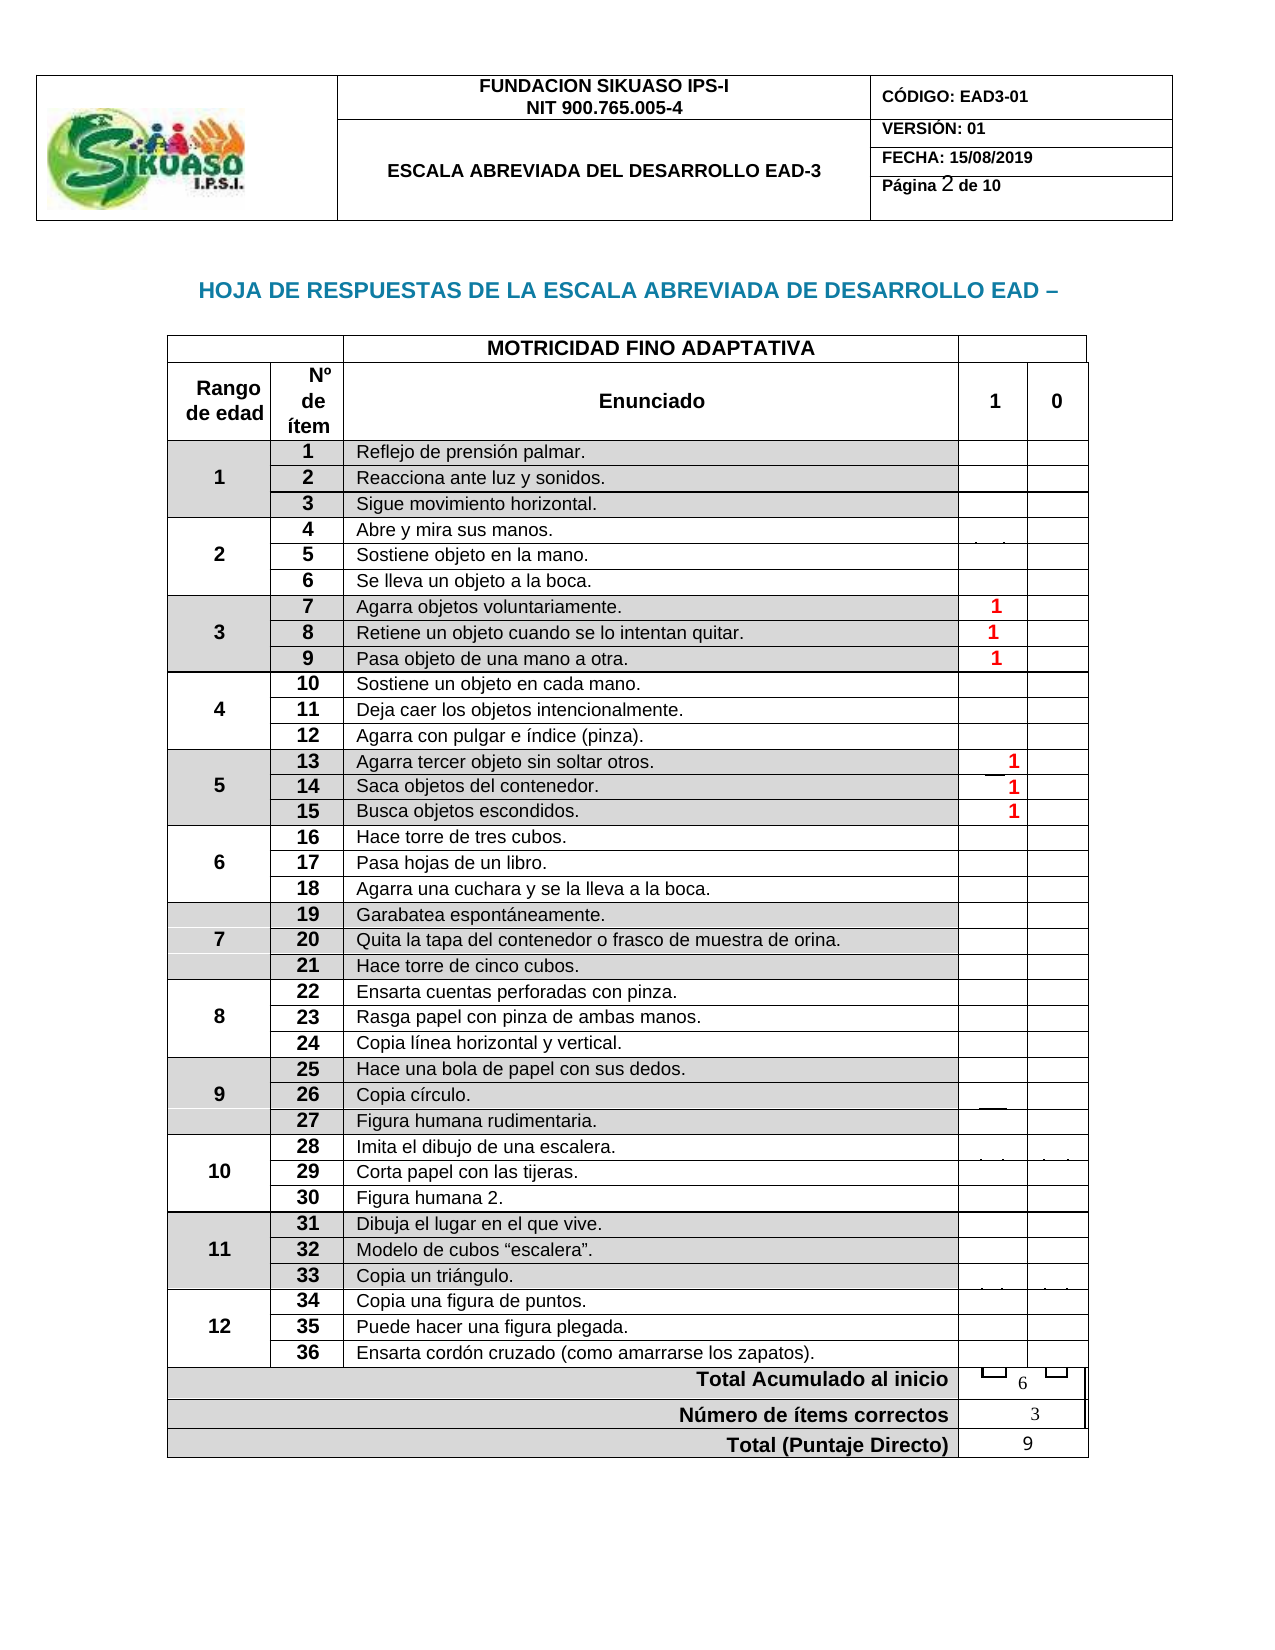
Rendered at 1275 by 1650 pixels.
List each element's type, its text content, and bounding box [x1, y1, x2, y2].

table_cell [1070, 1032, 1085, 1057]
table_cell [959, 1315, 985, 1340]
table_cell [1070, 647, 1085, 671]
table_cell [985, 776, 1005, 799]
table_cell [1070, 1213, 1085, 1237]
table_cell [959, 851, 985, 876]
table_cell [985, 750, 1005, 774]
table_cell [985, 724, 1005, 749]
table_cell [959, 1083, 985, 1108]
table_cell [1005, 1058, 1012, 1082]
table_cell 0 [1044, 466, 1070, 491]
table_cell [1012, 1315, 1027, 1340]
table_cell [959, 1110, 985, 1134]
table_cell [1070, 363, 1085, 439]
table_cell 22 [271, 980, 343, 1005]
table_cell [168, 1290, 270, 1314]
table_cell [1012, 570, 1027, 594]
table_cell [1005, 621, 1012, 646]
table_cell [959, 544, 985, 568]
table_cell [1028, 570, 1044, 594]
table_cell [1012, 1161, 1027, 1185]
table_cell 0 [1044, 570, 1070, 594]
table_cell [1012, 1264, 1027, 1288]
table_cell [1070, 1058, 1085, 1082]
table_cell [168, 673, 270, 697]
table_cell [168, 1031, 270, 1057]
table_cell [1070, 1110, 1085, 1134]
table_cell [959, 518, 985, 542]
table_cell [168, 1109, 270, 1134]
table_cell 27 [271, 1110, 343, 1134]
table_cell [1028, 724, 1044, 749]
table_cell [1028, 1135, 1044, 1159]
table_cell 0 [1044, 1032, 1070, 1057]
table_cell Corta papel con las tijeras. [344, 1161, 958, 1185]
table_cell [1012, 647, 1027, 671]
table_cell [985, 1315, 1005, 1340]
table_cell [959, 1135, 985, 1159]
table_cell 0 [1044, 673, 1070, 697]
table_cell [985, 1290, 1005, 1314]
table_cell 1 [985, 493, 1005, 517]
table_cell 1 [985, 621, 1005, 646]
table_cell [1070, 877, 1085, 902]
table_cell [168, 826, 270, 850]
table_header [270, 336, 343, 362]
table_cell [1005, 1213, 1012, 1237]
table_cell [1028, 363, 1044, 439]
table_cell [168, 1135, 270, 1159]
table_cell 1 [985, 826, 1005, 850]
table_cell [1070, 570, 1085, 594]
table_cell [1012, 851, 1027, 876]
table_cell 0 [1044, 647, 1070, 671]
table_cell [1012, 724, 1027, 749]
table_cell [1028, 826, 1044, 850]
table_cell [1028, 1238, 1044, 1263]
table_cell [1028, 775, 1044, 799]
table_cell [1070, 1264, 1085, 1288]
table_cell [1012, 518, 1027, 542]
table_cell [959, 621, 985, 646]
table_cell [1005, 826, 1012, 850]
table_cell [1028, 1161, 1044, 1185]
table_cell [1005, 851, 1012, 876]
table_cell 12 [168, 1314, 270, 1340]
table_cell Ensarta cordón cruzado (como amarrarse los zapatos). [344, 1341, 958, 1367]
table_cell [1028, 929, 1044, 953]
table_cell [959, 441, 985, 465]
table_cell 32 [271, 1238, 343, 1263]
table_cell [1028, 851, 1044, 876]
table_cell [168, 954, 270, 979]
table_cell [1005, 1135, 1012, 1159]
table_cell [985, 1032, 1005, 1057]
table_cell [1070, 621, 1085, 646]
table_cell [1005, 1032, 1012, 1057]
table_cell Sigue movimiento horizontal. [344, 493, 958, 517]
table_cell Retiene un objeto cuando se lo intentan quitar. [344, 621, 958, 646]
table_cell [168, 596, 270, 620]
table_cell 0 [1044, 1315, 1070, 1340]
table_cell 0 [1044, 929, 1070, 953]
table_cell [1070, 826, 1085, 850]
table_cell [959, 647, 985, 671]
table_cell Figura humana rudimentaria. [344, 1110, 958, 1134]
table_cell [168, 723, 270, 749]
table_cell [1070, 955, 1085, 979]
table_cell [985, 1006, 1005, 1031]
table_cell Hace torre de cinco cubos. [344, 955, 958, 979]
table_cell [1012, 1213, 1027, 1237]
table_cell Agarra una cuchara y se la lleva a la boca. [344, 877, 958, 902]
table_cell [1012, 826, 1027, 850]
table_cell [985, 980, 1005, 1005]
table_cell 0 [1044, 826, 1070, 850]
table_cell 1 [985, 441, 1005, 465]
table_cell [1005, 466, 1012, 491]
table_cell Garabatea espontáneamente. [344, 903, 958, 927]
table_cell [1028, 673, 1044, 697]
table_cell 1 [985, 1083, 1005, 1108]
table_cell 0 [1044, 1213, 1070, 1237]
table_cell 9 [168, 1082, 270, 1108]
table_cell [959, 775, 985, 799]
table_cell 0 [1044, 1186, 1070, 1211]
table_cell [1012, 544, 1027, 568]
table_cell 6 [168, 850, 270, 876]
table_cell [1005, 570, 1012, 594]
table_cell [1028, 1110, 1044, 1134]
table_cell [1028, 1083, 1044, 1108]
table_cell 0 [1044, 1058, 1070, 1082]
table_cell [959, 1400, 985, 1428]
table_cell [1005, 363, 1012, 439]
table_cell [1005, 1006, 1012, 1031]
table_cell [1012, 363, 1027, 439]
table_cell [1012, 1238, 1027, 1263]
table_cell 21 [271, 955, 343, 979]
table_cell 1 [168, 465, 270, 491]
table_cell Saca objetos del contenedor. [344, 775, 958, 799]
table_cell [959, 955, 985, 979]
table_cell 0 [1044, 750, 1070, 774]
table_cell [1012, 980, 1027, 1005]
table_cell [1012, 441, 1027, 465]
table_cell Deja caer los objetos intencionalmente. [344, 698, 958, 723]
table_cell 17 [271, 851, 343, 876]
table_cell [1028, 750, 1044, 774]
table_cell [1005, 698, 1012, 723]
table_cell [985, 929, 1005, 953]
table_cell [1012, 466, 1027, 491]
table_cell [1012, 750, 1027, 774]
table_cell [1005, 877, 1012, 902]
table_cell [1028, 596, 1044, 620]
table_cell [959, 570, 985, 594]
table_cell 0 [1044, 596, 1070, 620]
table_cell 1 [985, 1213, 1005, 1237]
table_cell 1 [985, 363, 1005, 439]
table_cell [1012, 621, 1027, 646]
table_cell 36 [271, 1341, 343, 1367]
table_cell [168, 1058, 270, 1082]
table_cell 0 [1044, 1341, 1070, 1367]
table_cell [1070, 929, 1085, 953]
table_cell [1028, 1058, 1044, 1082]
table_cell [1070, 724, 1085, 749]
table_cell 1 [985, 1135, 1005, 1159]
table_cell Sostiene un objeto en cada mano. [344, 673, 958, 697]
table_cell 26 [271, 1083, 343, 1108]
table_cell Reflejo de prensión palmar. [344, 441, 958, 465]
table_cell 3 [271, 493, 343, 517]
table_cell [985, 698, 1005, 723]
table_cell Hace una bola de papel con sus dedos. [344, 1058, 958, 1082]
table_cell Se lleva un objeto a la boca. [344, 570, 958, 594]
table_cell [1070, 466, 1085, 491]
table_cell [168, 491, 270, 517]
table_cell [959, 1161, 985, 1185]
table_cell [168, 1213, 270, 1237]
table_cell [985, 800, 1005, 825]
table_cell [1012, 1135, 1027, 1159]
table_cell [1012, 1032, 1027, 1057]
table_cell 0 [1044, 775, 1070, 799]
table_cell 0 [1044, 851, 1070, 876]
table_cell [959, 363, 985, 439]
table_cell Agarra objetos voluntariamente. [344, 596, 958, 620]
table_cell [1070, 1290, 1085, 1314]
table_cell 24 [271, 1032, 343, 1057]
table_cell Ensarta cuentas perforadas con pinza. [344, 980, 958, 1005]
table_cell 7 [271, 596, 343, 620]
table_cell Número de ítems correctos [168, 1400, 958, 1428]
table_cell [959, 903, 985, 927]
table_cell Total (Puntaje Directo) [168, 1429, 958, 1457]
table_cell 11 [168, 1237, 270, 1263]
table_cell [1005, 1083, 1012, 1108]
table_cell Puede hacer una figura plegada. [344, 1315, 958, 1340]
table_cell Enunciado [344, 363, 958, 439]
table_cell [1012, 955, 1027, 979]
table_cell [168, 1185, 270, 1211]
table_cell Rasga papel con pinza de ambas manos. [344, 1006, 958, 1031]
table_cell [1070, 980, 1085, 1005]
table_cell 1 [985, 596, 1005, 620]
table_cell [959, 673, 985, 697]
table_cell 1 [985, 544, 1005, 568]
table_cell [1005, 980, 1012, 1005]
table_cell 10 [168, 1160, 270, 1185]
table_cell 1 [985, 647, 1005, 671]
table_cell [959, 698, 985, 723]
table_cell [1070, 1006, 1085, 1031]
table_cell [1005, 1264, 1012, 1288]
table_cell [1070, 1135, 1085, 1159]
table_cell 1 [985, 1161, 1005, 1185]
table_cell [985, 673, 1005, 697]
table_cell [1028, 493, 1044, 517]
table_cell [1005, 596, 1012, 620]
table_header MOTRICIDAD FINO ADAPTATIVA [344, 336, 958, 362]
table_cell [1005, 544, 1012, 568]
table_cell 0 [1044, 1083, 1070, 1108]
table_cell 1 [985, 851, 1005, 876]
table_cell [168, 799, 270, 825]
table_cell 35 [271, 1315, 343, 1340]
table_cell 1 [985, 1264, 1005, 1288]
table_cell [1070, 851, 1085, 876]
table_cell [1028, 544, 1044, 568]
table_cell 0 [1044, 698, 1070, 723]
table_cell 0 [1044, 1006, 1070, 1031]
table_cell 10 [271, 673, 343, 697]
table_cell [1070, 775, 1085, 799]
table_cell [1070, 1341, 1085, 1367]
table_cell [1012, 596, 1027, 620]
table_cell [959, 1368, 985, 1398]
table_cell 6 [271, 570, 343, 594]
table_cell [1070, 1238, 1085, 1263]
table_cell [1012, 929, 1027, 953]
table_cell 0 [1044, 1238, 1070, 1263]
table_cell 0 [1044, 544, 1070, 568]
table_cell [959, 1058, 985, 1082]
table_cell 30 [271, 1186, 343, 1211]
table_cell [1005, 441, 1012, 465]
table_cell 13 [271, 750, 343, 774]
table_cell [1028, 518, 1044, 542]
table_cell [1012, 1058, 1027, 1082]
table_cell 1 [985, 1238, 1005, 1263]
table_cell [168, 518, 270, 542]
table_cell [959, 929, 985, 953]
table_cell [959, 1290, 985, 1314]
table_cell Reacciona ante luz y sonidos. [344, 466, 958, 491]
table_cell 0 [1044, 621, 1070, 646]
table_cell 0 [1044, 363, 1070, 439]
table_cell [1012, 673, 1027, 697]
table_cell 18 [271, 877, 343, 902]
table_cell 20 [271, 929, 343, 953]
table_cell [1028, 1315, 1044, 1340]
table_cell 0 [1044, 800, 1070, 825]
table_cell 1 [271, 441, 343, 465]
table_cell [1005, 1315, 1012, 1340]
table_cell [959, 1006, 985, 1031]
table_cell 3 [985, 1400, 1084, 1428]
table_cell [1070, 518, 1085, 542]
table_cell [1005, 1341, 1012, 1367]
table_cell 34 [271, 1290, 343, 1314]
table_cell Nº de ítem [271, 363, 343, 439]
table_cell 9 [985, 1429, 1070, 1457]
table_cell [1012, 698, 1027, 723]
table_cell 1 [985, 518, 1005, 542]
table_cell [959, 596, 985, 620]
table_cell [1005, 1186, 1012, 1211]
table_cell 4 [168, 697, 270, 723]
table_cell [168, 750, 270, 774]
table_cell [1028, 647, 1044, 671]
table_cell [1070, 493, 1085, 517]
table_cell 0 [1044, 724, 1070, 749]
table_cell [1005, 493, 1012, 517]
table_cell [1028, 903, 1044, 927]
table_cell [168, 646, 270, 671]
table_cell [1070, 441, 1085, 465]
table_cell [959, 826, 985, 850]
table_cell Figura humana 2. [344, 1186, 958, 1211]
table_cell [1028, 800, 1044, 825]
table_cell 9 [271, 647, 343, 671]
table_cell [168, 980, 270, 1005]
table_cell 8 [168, 1005, 270, 1031]
table_cell [1012, 1186, 1027, 1211]
table_cell [959, 1264, 985, 1288]
table_cell [1005, 903, 1012, 927]
table_cell [959, 466, 985, 491]
table_cell [1012, 1006, 1027, 1031]
table_cell 0 [1044, 903, 1070, 927]
table_cell 4 [271, 518, 343, 542]
table_cell 23 [271, 1006, 343, 1031]
table_cell 28 [271, 1135, 343, 1159]
table_cell 1 [985, 1186, 1005, 1211]
table_cell [959, 493, 985, 517]
table_cell 0 [1044, 518, 1070, 542]
table_cell [1070, 1429, 1085, 1457]
table_cell Rango de edad [168, 363, 270, 439]
table_cell 16 [271, 826, 343, 850]
table_cell 0 [1044, 1264, 1070, 1288]
table_cell [1028, 980, 1044, 1005]
table_cell 0 [1044, 493, 1070, 517]
picture [47, 108, 245, 210]
table_cell [959, 1238, 985, 1263]
table_cell [1012, 1290, 1027, 1314]
table_cell [1028, 1341, 1044, 1367]
table_cell [1070, 1315, 1085, 1340]
table_cell 0 [1044, 980, 1070, 1005]
table_cell [1028, 1264, 1044, 1288]
table_cell [1012, 877, 1027, 902]
table_cell [1012, 800, 1027, 825]
table_cell [1028, 621, 1044, 646]
table_cell 8 [271, 621, 343, 646]
table_cell Agarra tercer objeto sin soltar otros. [344, 750, 958, 774]
table_cell [168, 1340, 270, 1367]
table_cell [959, 724, 985, 749]
table_cell [1070, 596, 1085, 620]
table_cell Abre y mira sus manos. [344, 518, 958, 542]
table_cell [1012, 1341, 1027, 1367]
table_cell [1028, 441, 1044, 465]
table_cell [1012, 903, 1027, 927]
table_cell Copia un triángulo. [344, 1264, 958, 1288]
table_cell 1 [985, 877, 1005, 902]
table_cell Quita la tapa del contenedor o frasco de muestra de orina. [344, 929, 958, 953]
table_cell [1005, 1238, 1012, 1263]
table_cell Busca objetos escondidos. [344, 800, 958, 825]
table_cell [1028, 1290, 1044, 1314]
table_cell [168, 569, 270, 594]
table_cell 0 [1044, 1161, 1070, 1185]
table_cell [959, 750, 985, 774]
table_cell [1028, 955, 1044, 979]
table_cell [1070, 750, 1085, 774]
table_cell [1028, 466, 1044, 491]
table_cell 11 [271, 698, 343, 723]
table_cell 29 [271, 1161, 343, 1185]
table_cell [1012, 493, 1027, 517]
table_cell [1070, 800, 1085, 825]
table_cell 33 [271, 1264, 343, 1288]
table_cell 19 [271, 903, 343, 927]
table_cell 3 [168, 620, 270, 646]
table_cell [1005, 647, 1012, 671]
table_cell [1005, 1290, 1012, 1314]
table_cell Copia línea horizontal y vertical. [344, 1032, 958, 1057]
table_cell [959, 1186, 985, 1211]
table_cell [1005, 929, 1012, 953]
table_cell 1 [985, 570, 1005, 594]
table_cell [168, 1263, 270, 1288]
table_cell [1005, 724, 1012, 749]
table_cell [1028, 698, 1044, 723]
table_cell 1 [985, 1110, 1005, 1134]
table_cell Hace torre de tres cubos. [344, 826, 958, 850]
table_cell [1005, 955, 1012, 979]
table_cell [1070, 544, 1085, 568]
table_cell [1028, 1213, 1044, 1237]
table_cell 14 [271, 775, 343, 799]
table_cell 2 [168, 543, 270, 568]
table_cell Modelo de cubos “escalera”. [344, 1238, 958, 1263]
table_cell [1070, 698, 1085, 723]
table_cell 0 [1044, 955, 1070, 979]
table_cell 5 [168, 774, 270, 799]
table_cell [985, 1058, 1005, 1082]
table_cell [168, 876, 270, 902]
table_cell 0 [1044, 877, 1070, 902]
table_cell [959, 1213, 985, 1237]
table_cell 5 [271, 544, 343, 568]
table_cell 0 [1044, 1290, 1070, 1314]
table_cell [1005, 673, 1012, 697]
table_cell [1012, 775, 1027, 799]
table_cell [1005, 518, 1012, 542]
table_cell [168, 903, 270, 927]
table_cell [1028, 1186, 1044, 1211]
table_cell [959, 1429, 985, 1457]
table_cell [1005, 1110, 1012, 1134]
table_cell 12 [271, 724, 343, 749]
table_cell [1028, 1006, 1044, 1031]
table_cell [1070, 1161, 1085, 1185]
table_cell [1070, 903, 1085, 927]
table_cell Agarra con pulgar e índice (pinza). [344, 724, 958, 749]
table_cell 6 [985, 1368, 1084, 1398]
table_header [168, 336, 270, 362]
table_cell Copia círculo. [344, 1083, 958, 1108]
table_cell [1070, 673, 1085, 697]
table_cell 0 [1044, 1135, 1070, 1159]
table_cell [1070, 1186, 1085, 1211]
table_cell [959, 1032, 985, 1057]
table_cell [985, 955, 1005, 979]
table_cell 15 [271, 800, 343, 825]
table_cell 0 [1044, 1110, 1070, 1134]
table_cell Sostiene objeto en la mano. [344, 544, 958, 568]
table_cell Copia una figura de puntos. [344, 1290, 958, 1314]
table_cell Dibuja el lugar en el que vive. [344, 1213, 958, 1237]
table_cell 0 [1044, 441, 1070, 465]
table_cell [985, 903, 1005, 927]
table_cell Total Acumulado al inicio [168, 1368, 958, 1398]
table_cell 31 [271, 1213, 343, 1237]
table_cell Imita el dibujo de una escalera. [344, 1135, 958, 1159]
table_cell [959, 877, 985, 902]
table_cell Pasa hojas de un libro. [344, 851, 958, 876]
table_cell [1070, 1083, 1085, 1108]
table_cell [1028, 1032, 1044, 1057]
table_cell 1 [985, 466, 1005, 491]
table_cell [1005, 1161, 1012, 1185]
table_cell 2 [271, 466, 343, 491]
table_cell Pasa objeto de una mano a otra. [344, 647, 958, 671]
table_cell [1028, 877, 1044, 902]
table_cell 1 [985, 1341, 1005, 1367]
table_cell [168, 441, 270, 465]
table_cell 25 [271, 1058, 343, 1082]
table_cell [959, 980, 985, 1005]
table_header [959, 336, 1086, 362]
table_cell 7 [168, 928, 270, 953]
table_cell [959, 1341, 985, 1367]
table_cell [959, 800, 985, 825]
table_cell [1012, 1110, 1027, 1134]
table_cell [1012, 1083, 1027, 1108]
